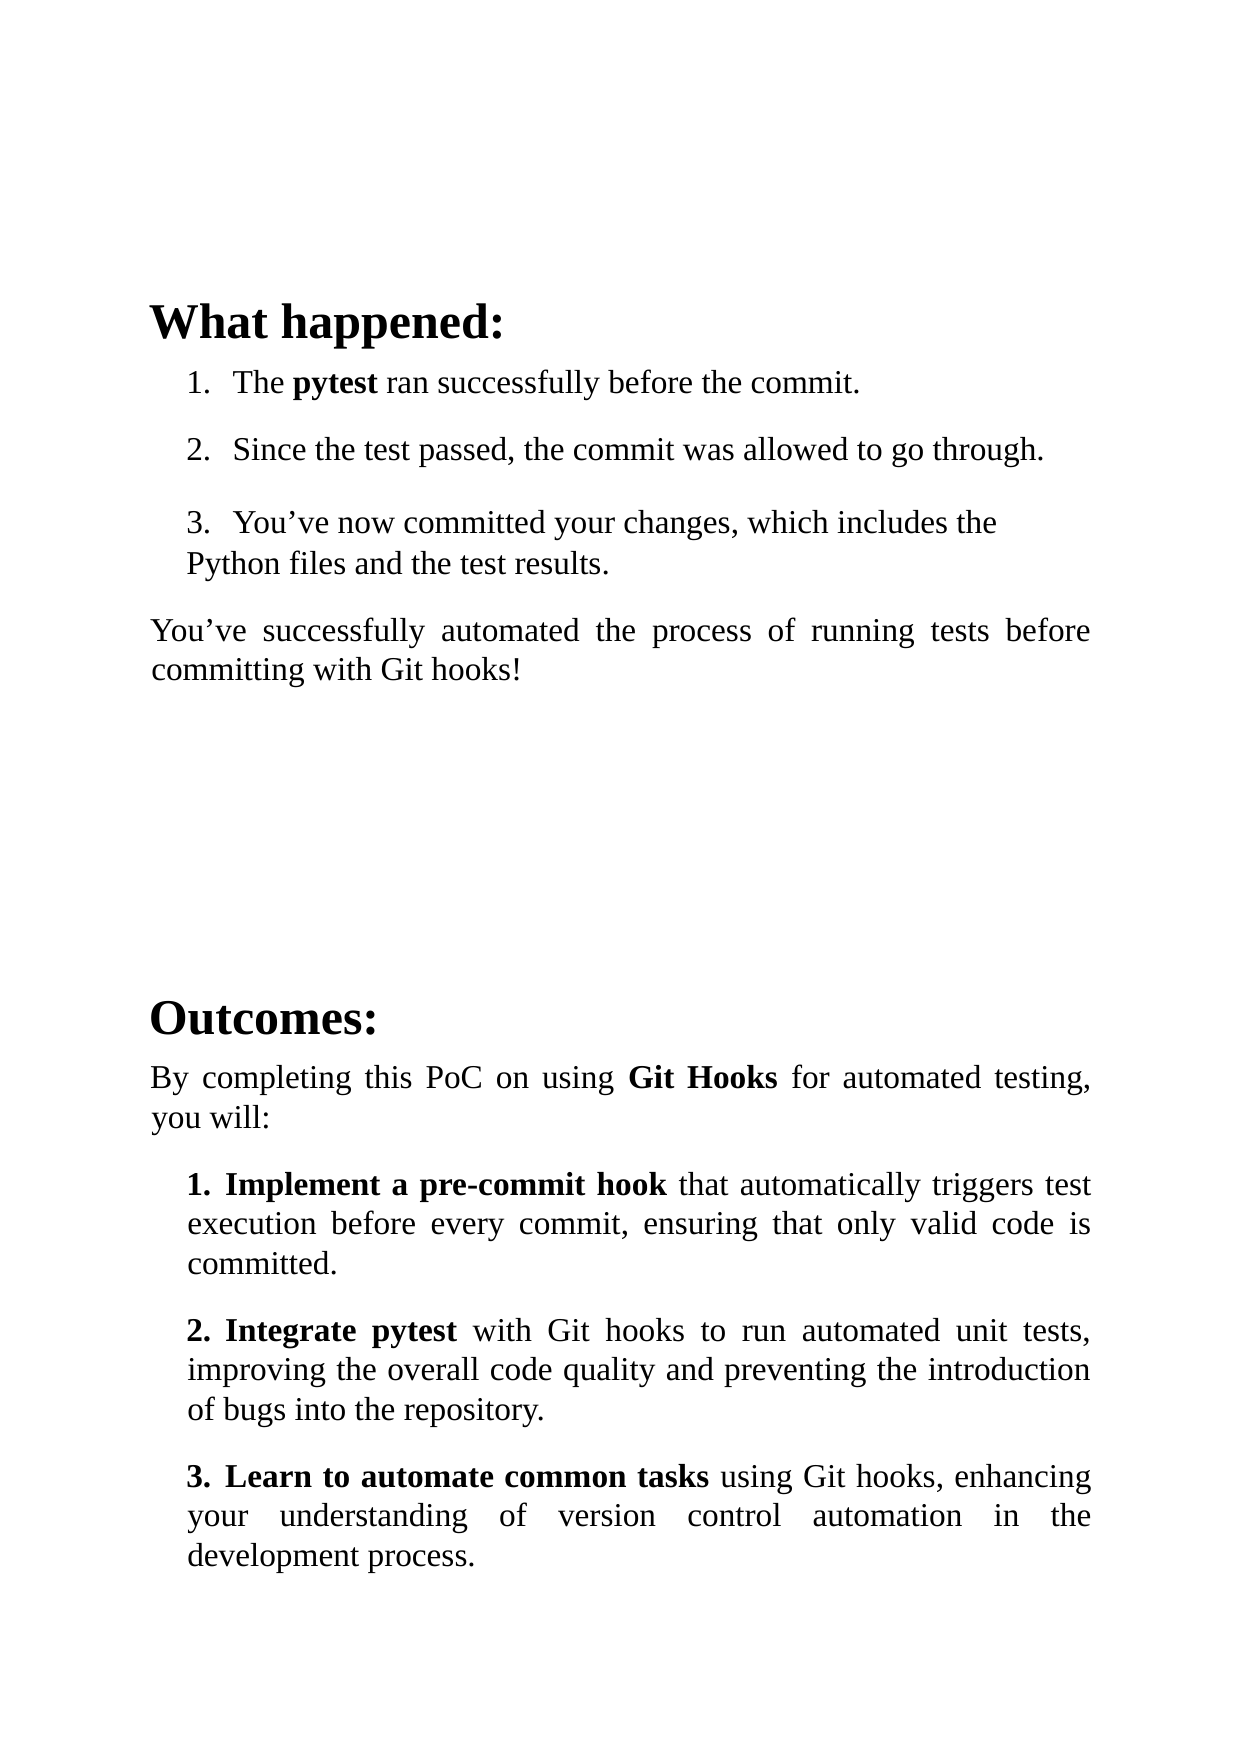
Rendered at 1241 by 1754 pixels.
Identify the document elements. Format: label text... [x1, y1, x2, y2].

list The pytest ran successfully before the commit. [186, 362, 1092, 400]
text What happened: [148, 292, 745, 349]
text Python files and the test results. [186, 543, 1092, 582]
text You’ve successfully automated the process of running tests before committing with Git hooks! [150, 610, 1092, 688]
list Integrate pytest with Git hooks to run automated unit tests, improving the overall code quality and preventing the introduction of bugs into the repository. [186, 1310, 1092, 1427]
text Outcomes: [148, 988, 745, 1045]
list Learn to automate common tasks using Git hooks, enhancing your understanding of version control automation in the development process. [186, 1456, 1092, 1573]
list You’ve now committed your changes, which includes the [186, 502, 1092, 541]
text By completing this PoC on using Git Hooks for automated testing, you will: [150, 1058, 1092, 1136]
list Implement a pre-commit hook that automatically triggers test execution before every commit, ensuring that only valid code is committed. [186, 1164, 1092, 1281]
list Since the test passed, the commit was allowed to go through. [186, 429, 1092, 467]
